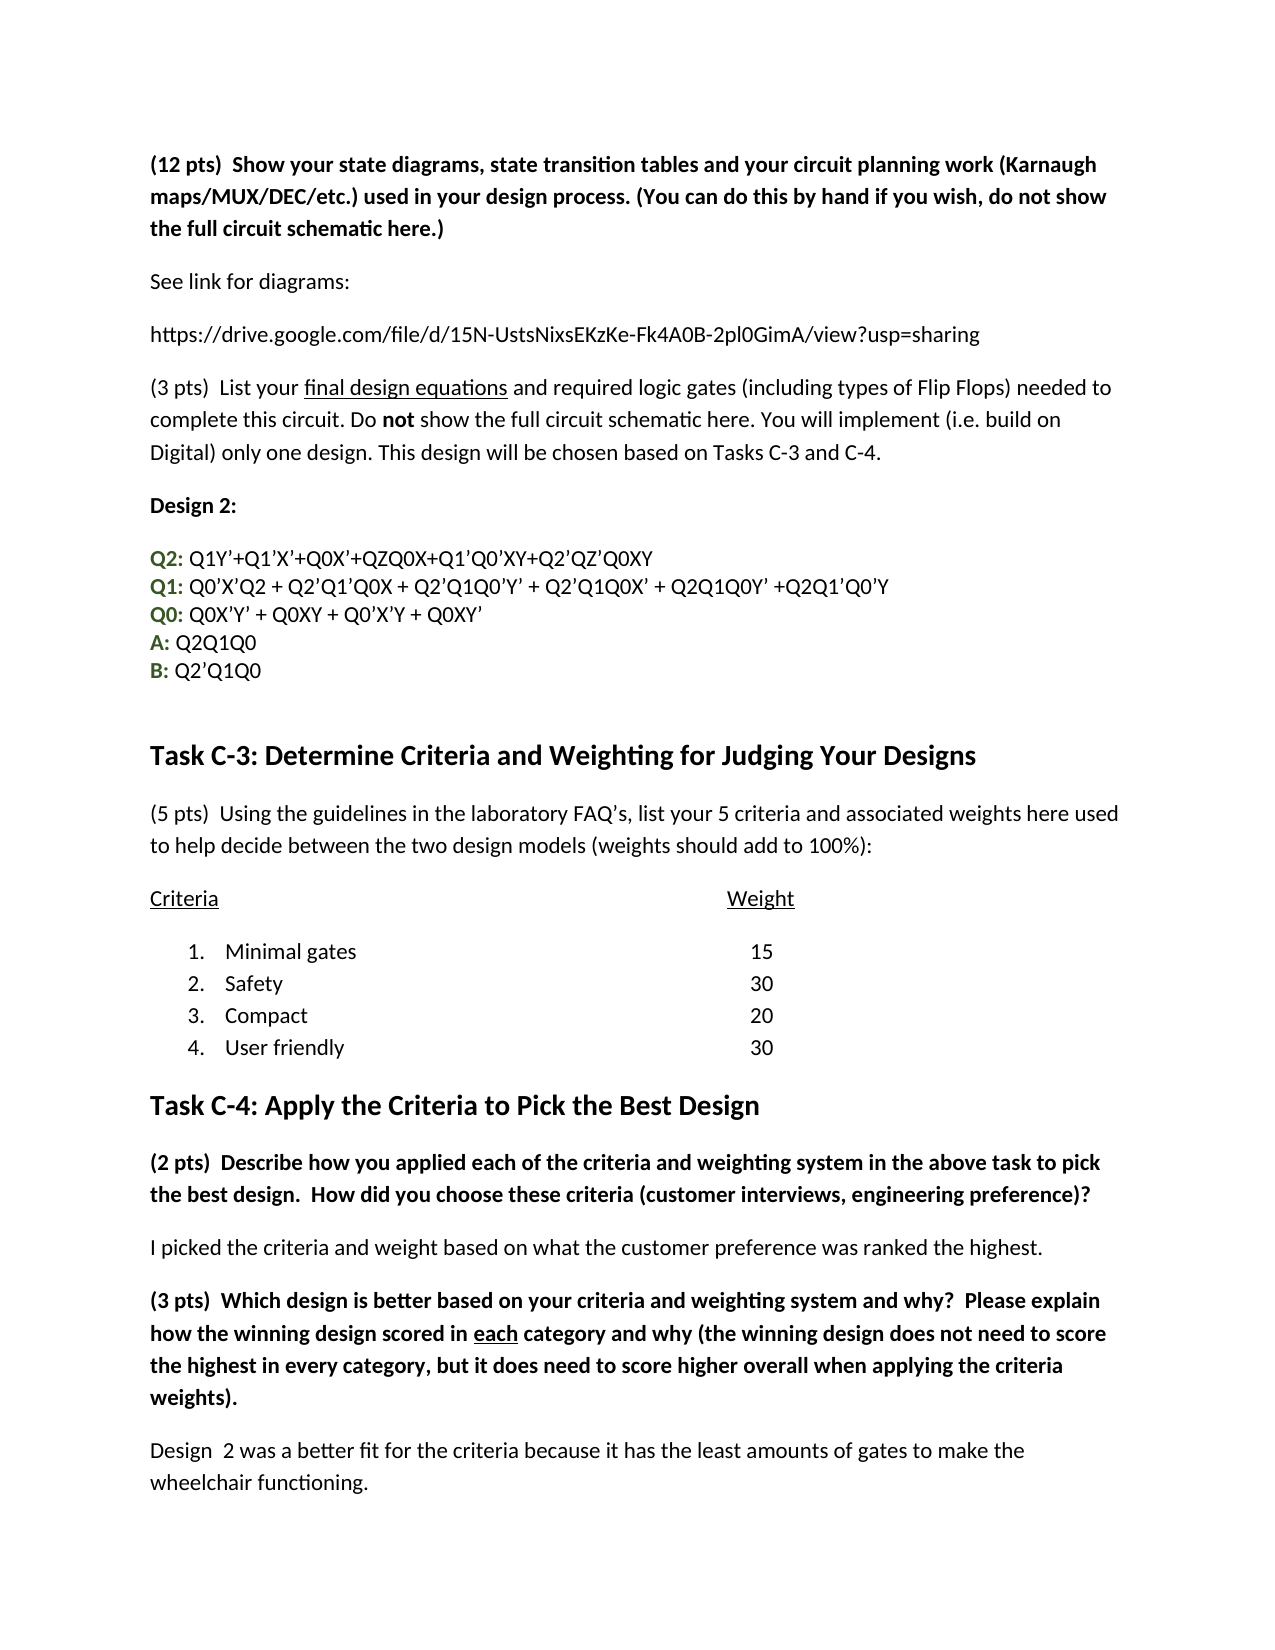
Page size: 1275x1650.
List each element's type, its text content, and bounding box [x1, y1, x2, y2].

text https://drive.google.com/file/d/15N-UstsNixsEKzKe-Fk4A0B-2pl0GimA/view?usp=sharing [150, 320, 1125, 348]
list Safety 30 [187, 969, 1125, 997]
text Design 2 was a better fit for the criteria because it has the least amounts of gates to make the wheelchair functioning. [150, 1436, 1125, 1496]
text (3 pts) Which design is better based on your criteria and weighting system and why? Please explain how the winning design scored in each category and why (the winning design does not need to score the highest in every category, but it does need to score higher overall when applying the criteria weights). [150, 1287, 1125, 1411]
list Compact 20 [187, 1001, 1125, 1029]
text Q0: Q0X’Y’ + Q0XY + Q0’X’Y + Q0XY’ [150, 600, 1125, 628]
text Task C-3: Determine Criteria and Weighting for Judging Your Designs [150, 737, 1125, 773]
list User friendly 30 [187, 1033, 1125, 1062]
text I picked the criteria and weight based on what the customer preference was ranked the highest. [150, 1233, 1125, 1262]
text (2 pts) Describe how you applied each of the criteria and weighting system in the above task to pick the best design. How did you choose these criteria (customer interviews, engineering preference)? [150, 1148, 1125, 1208]
text Criteria Weight [150, 884, 1125, 912]
text B: Q2’Q1Q0 [150, 656, 1125, 684]
text Task C-4: Apply the Criteria to Pick the Best Design [150, 1087, 1125, 1122]
text (5 pts) Using the guidelines in the laboratory FAQ’s, list your 5 criteria and associated weights here used to help decide between the two design models (weights should add to 100%): [150, 799, 1125, 859]
text See link for diagrams: [150, 267, 1125, 295]
text (12 pts) Show your state diagrams, state transition tables and your circuit planning work (Karnaugh maps/MUX/DEC/etc.) used in your design process. (You can do this by hand if you wish, do not show the full circuit schematic here.) [150, 150, 1125, 242]
text Q1: Q0’X’Q2 + Q2’Q1’Q0X + Q2’Q1Q0’Y’ + Q2’Q1Q0X’ + Q2Q1Q0Y’ +Q2Q1’Q0’Y [150, 572, 1125, 600]
text Design 2: [150, 491, 1125, 519]
text (3 pts) List your final design equations and required logic gates (including types of Flip Flops) needed to complete this circuit. Do not show the full circuit schematic here. You will implement (i.e. build on Digital) only one design. This design will be chosen based on Tasks C-3 and C-4. [150, 373, 1125, 466]
list Minimal gates 15 [187, 937, 1125, 965]
text A: Q2Q1Q0 [150, 628, 1125, 656]
text Q2: Q1Y’+Q1’X’+Q0X’+QZQ0X+Q1’Q0’XY+Q2’QZ’Q0XY [150, 544, 1125, 572]
